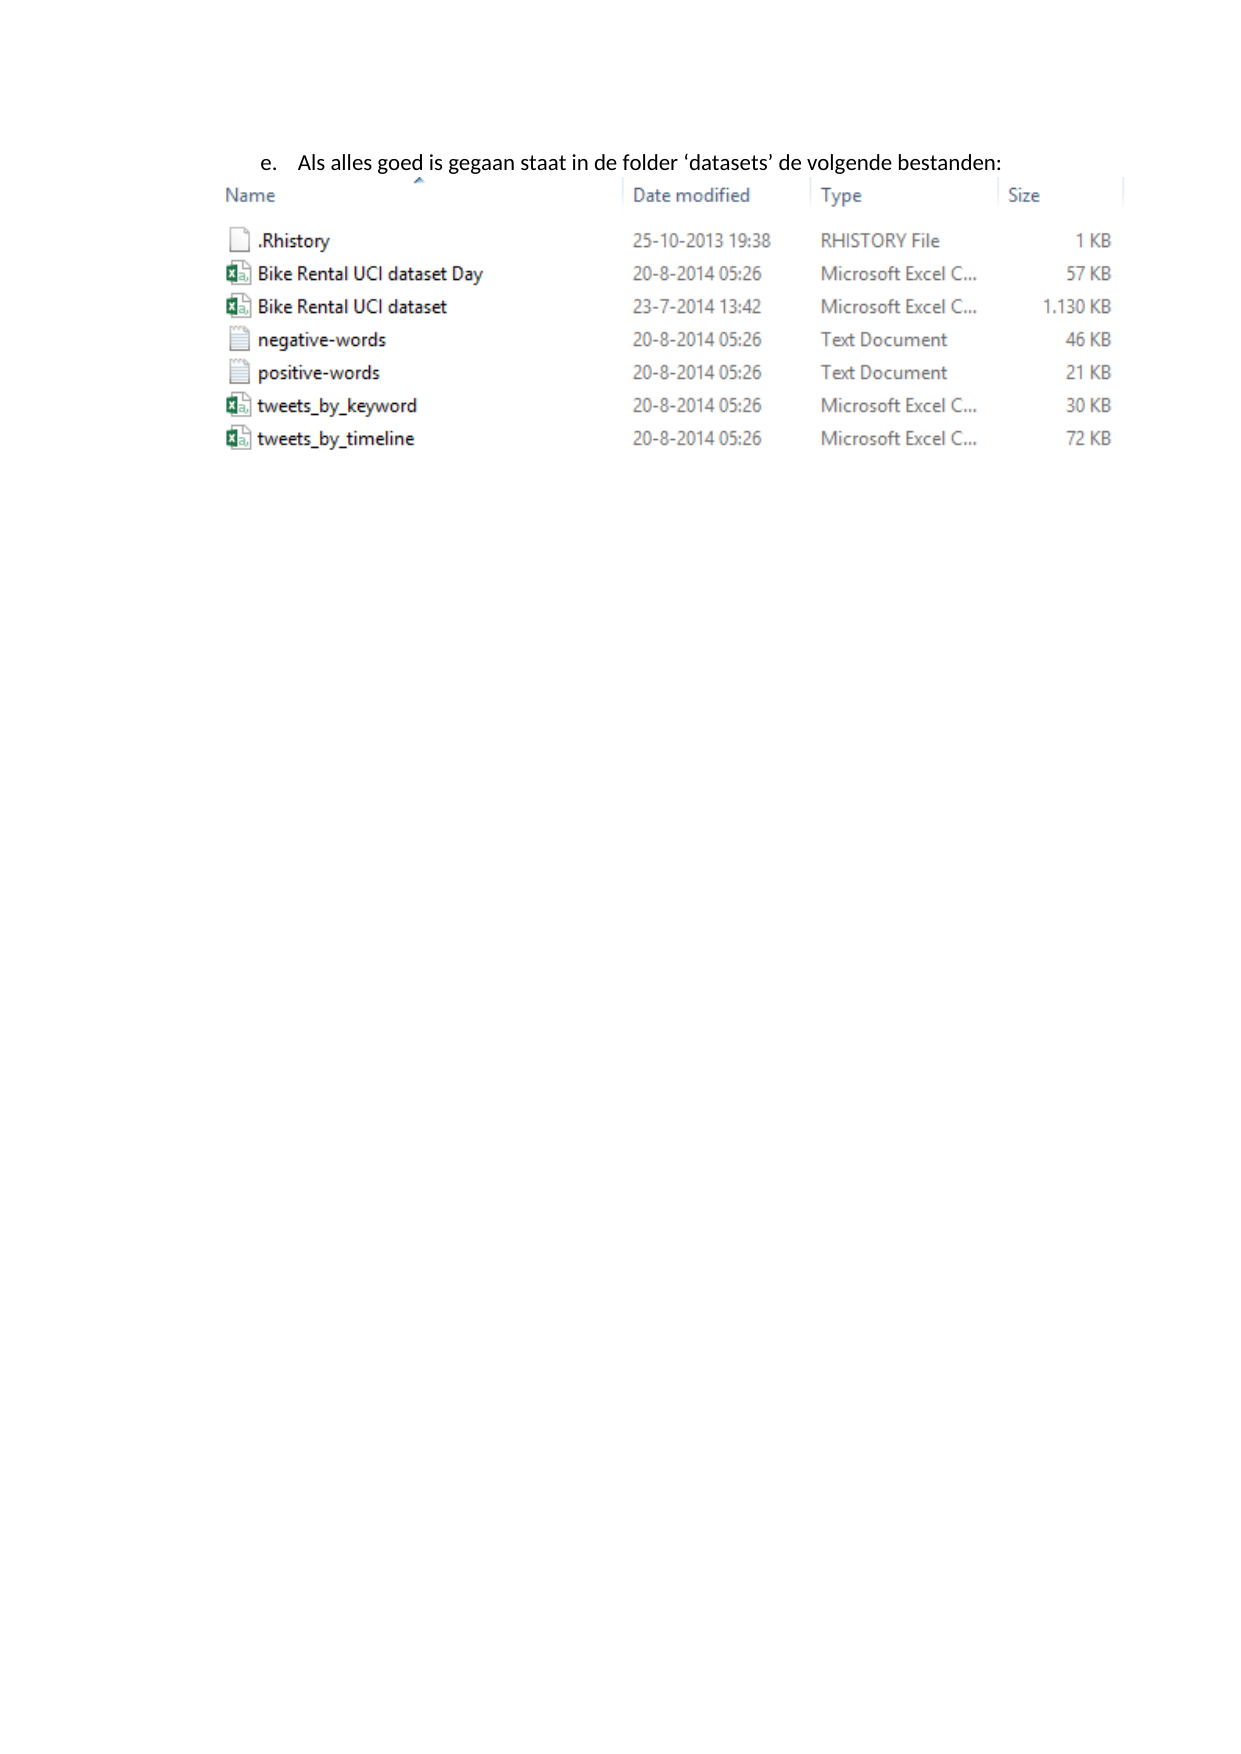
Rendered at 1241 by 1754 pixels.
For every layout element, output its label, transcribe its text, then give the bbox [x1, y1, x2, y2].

list Als alles goed is gegaan staat in de folder ‘datasets’ de volgende bestanden: [260, 148, 1093, 176]
picture [222, 177, 1132, 472]
